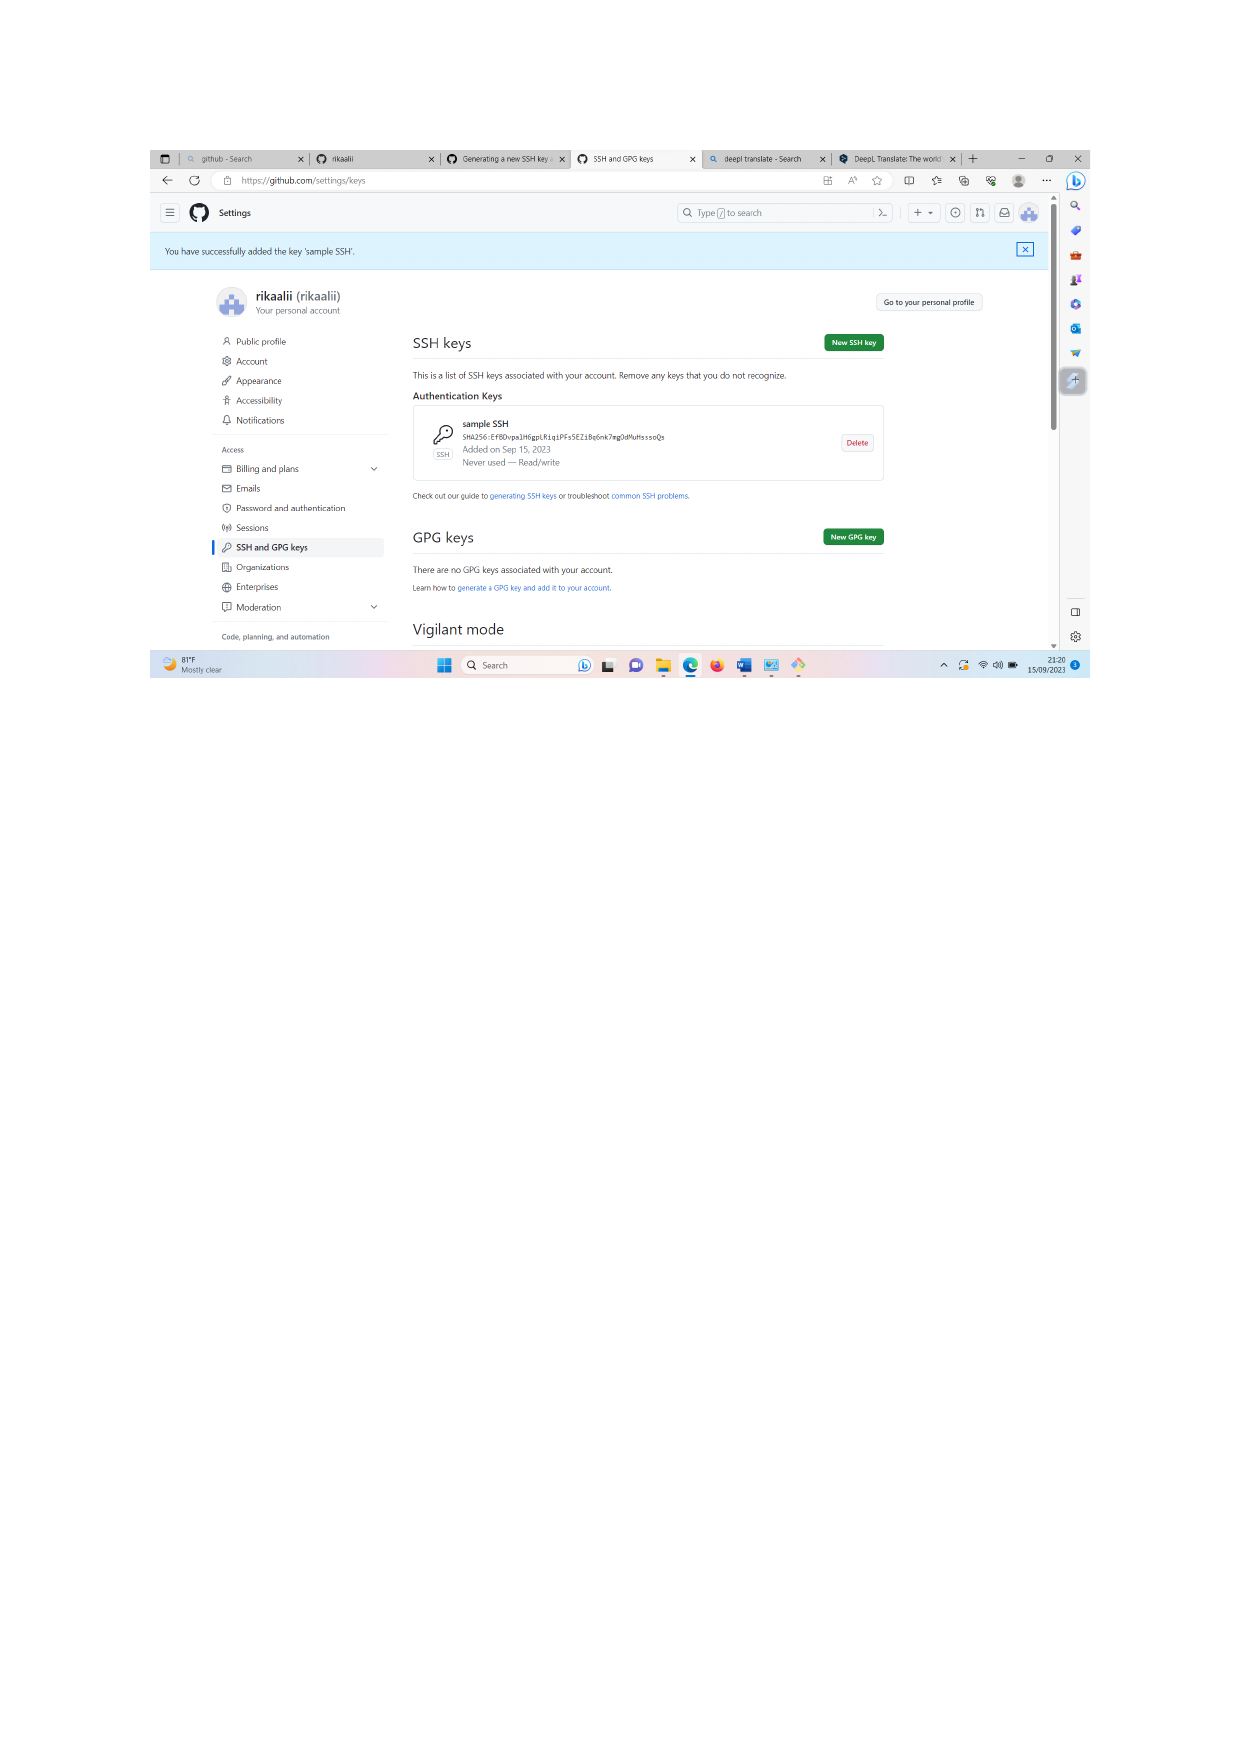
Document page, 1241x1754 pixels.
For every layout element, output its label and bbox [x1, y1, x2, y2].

picture [150, 150, 1091, 678]
